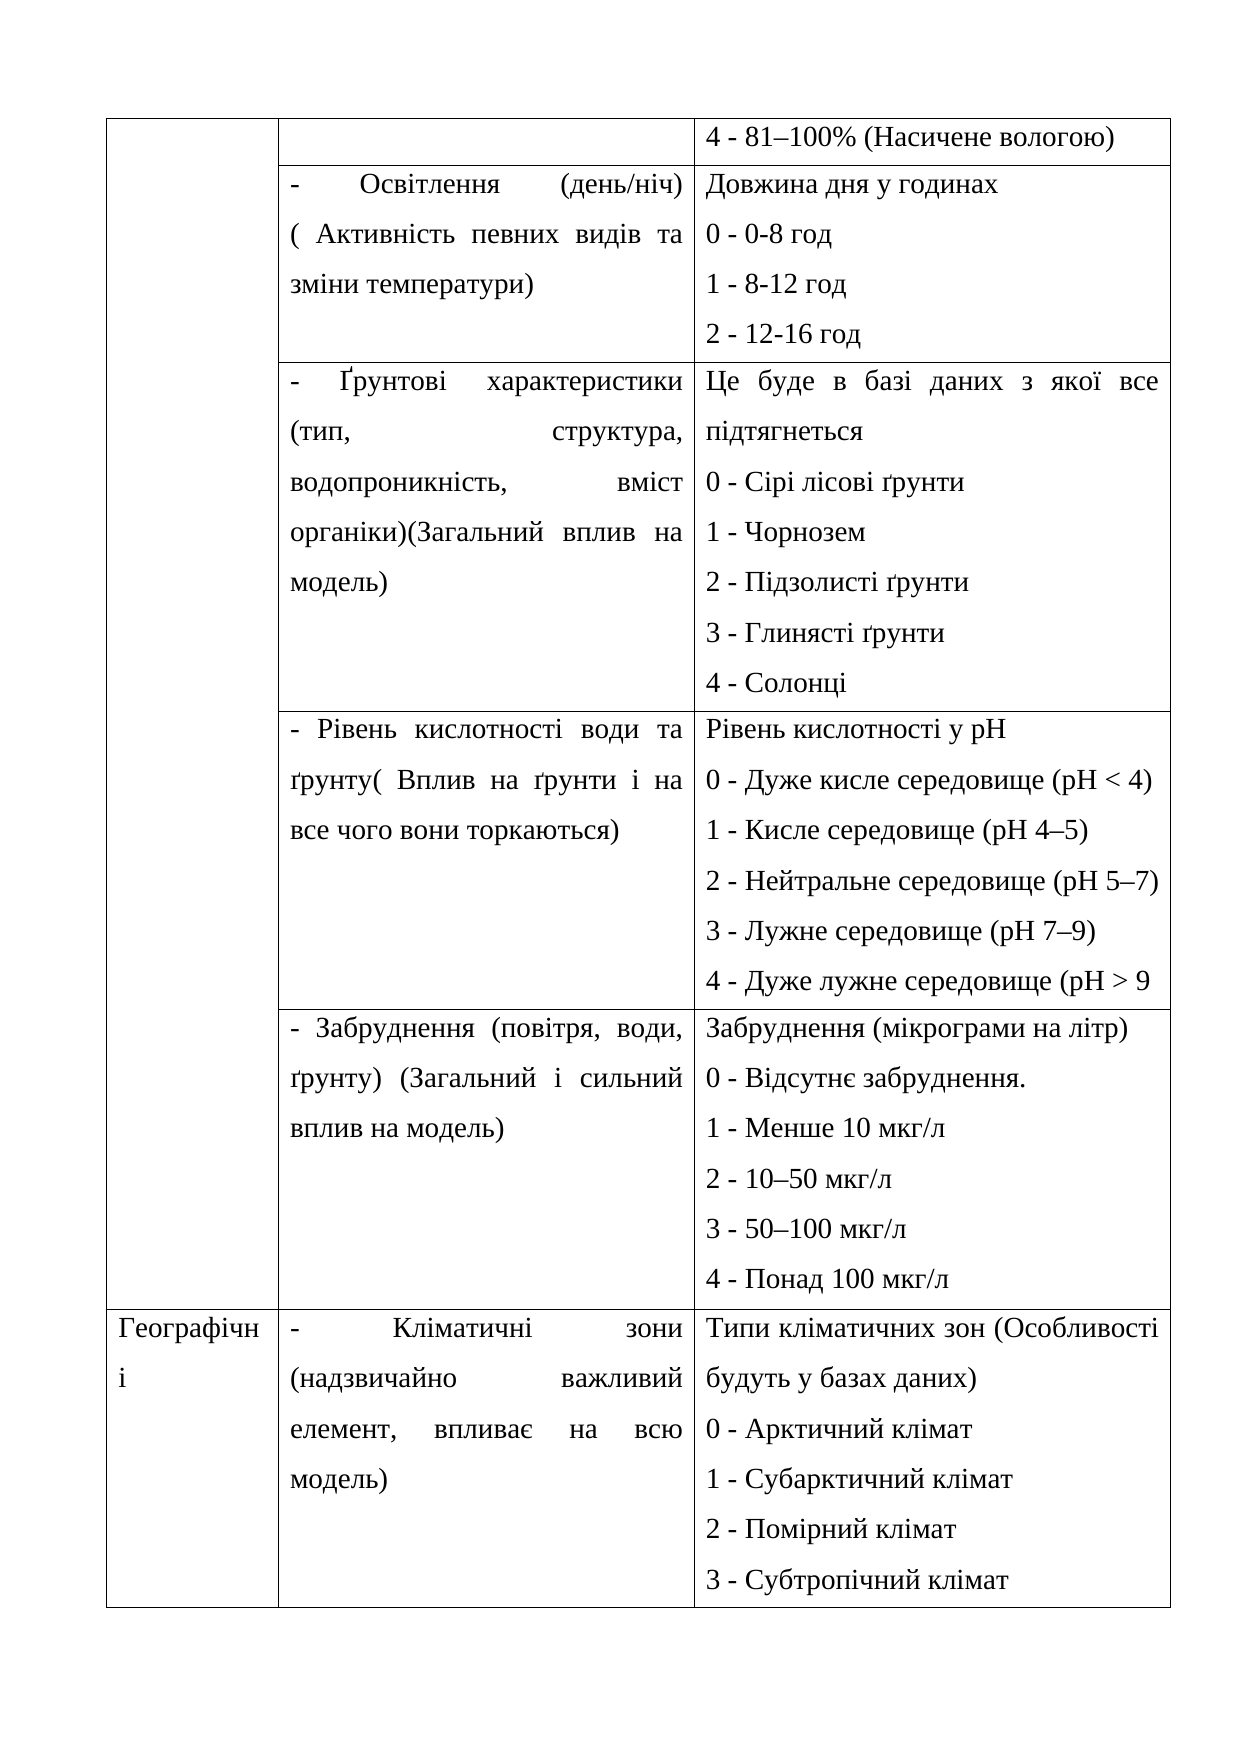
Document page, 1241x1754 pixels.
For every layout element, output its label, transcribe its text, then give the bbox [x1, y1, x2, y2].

table_cell - Освітлення (день/ніч) ( Активність певних видів та зміни температури) [279, 166, 694, 362]
table_cell Забруднення (мікрограми на літр) 0 - Відсутнє забруднення. 1 - Менше 10 мкг/л 2 - 10–50 мкг/л 3 - 50–100 мкг/л 4 - Понад 100 мкг/л [695, 1010, 1170, 1309]
table_cell Довжина дня у годинах 0 - 0-8 год 1 - 8-12 год 2 - 12-16 год [695, 166, 1170, 362]
table_cell - Забруднення (повітря, води, ґрунту) (Загальний і сильний вплив на модель) [279, 1010, 694, 1309]
table_cell - Рівень кислотності води та ґрунту( Вплив на ґрунти і на все чого вони торкаються) [279, 712, 694, 1009]
table_cell Це буде в базі даних з якої все підтягнеться 0 - Сірі лісові ґрунти 1 - Чорнозем 2 - Підзолисті ґрунти 3 - Глинясті ґрунти 4 - Солонці [695, 363, 1170, 711]
table_cell - Ґрунтові характеристики (тип, структура, водопроникність, вміст органіки)(Загальний вплив на модель) [279, 363, 694, 711]
table_cell Рівень кислотності у pH 0 - Дуже кисле середовище (pH < 4) 1 - Кисле середовище (pH 4–5) 2 - Нейтральне середовище (pH 5–7) 3 - Лужне середовище (pH 7–9) 4 - Дуже лужне середовище (pH > 9 [695, 712, 1170, 1009]
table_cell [695, 119, 1170, 165]
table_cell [279, 1310, 694, 1607]
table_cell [279, 119, 694, 165]
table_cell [695, 1310, 1170, 1607]
table_cell Географічні [107, 1310, 278, 1607]
